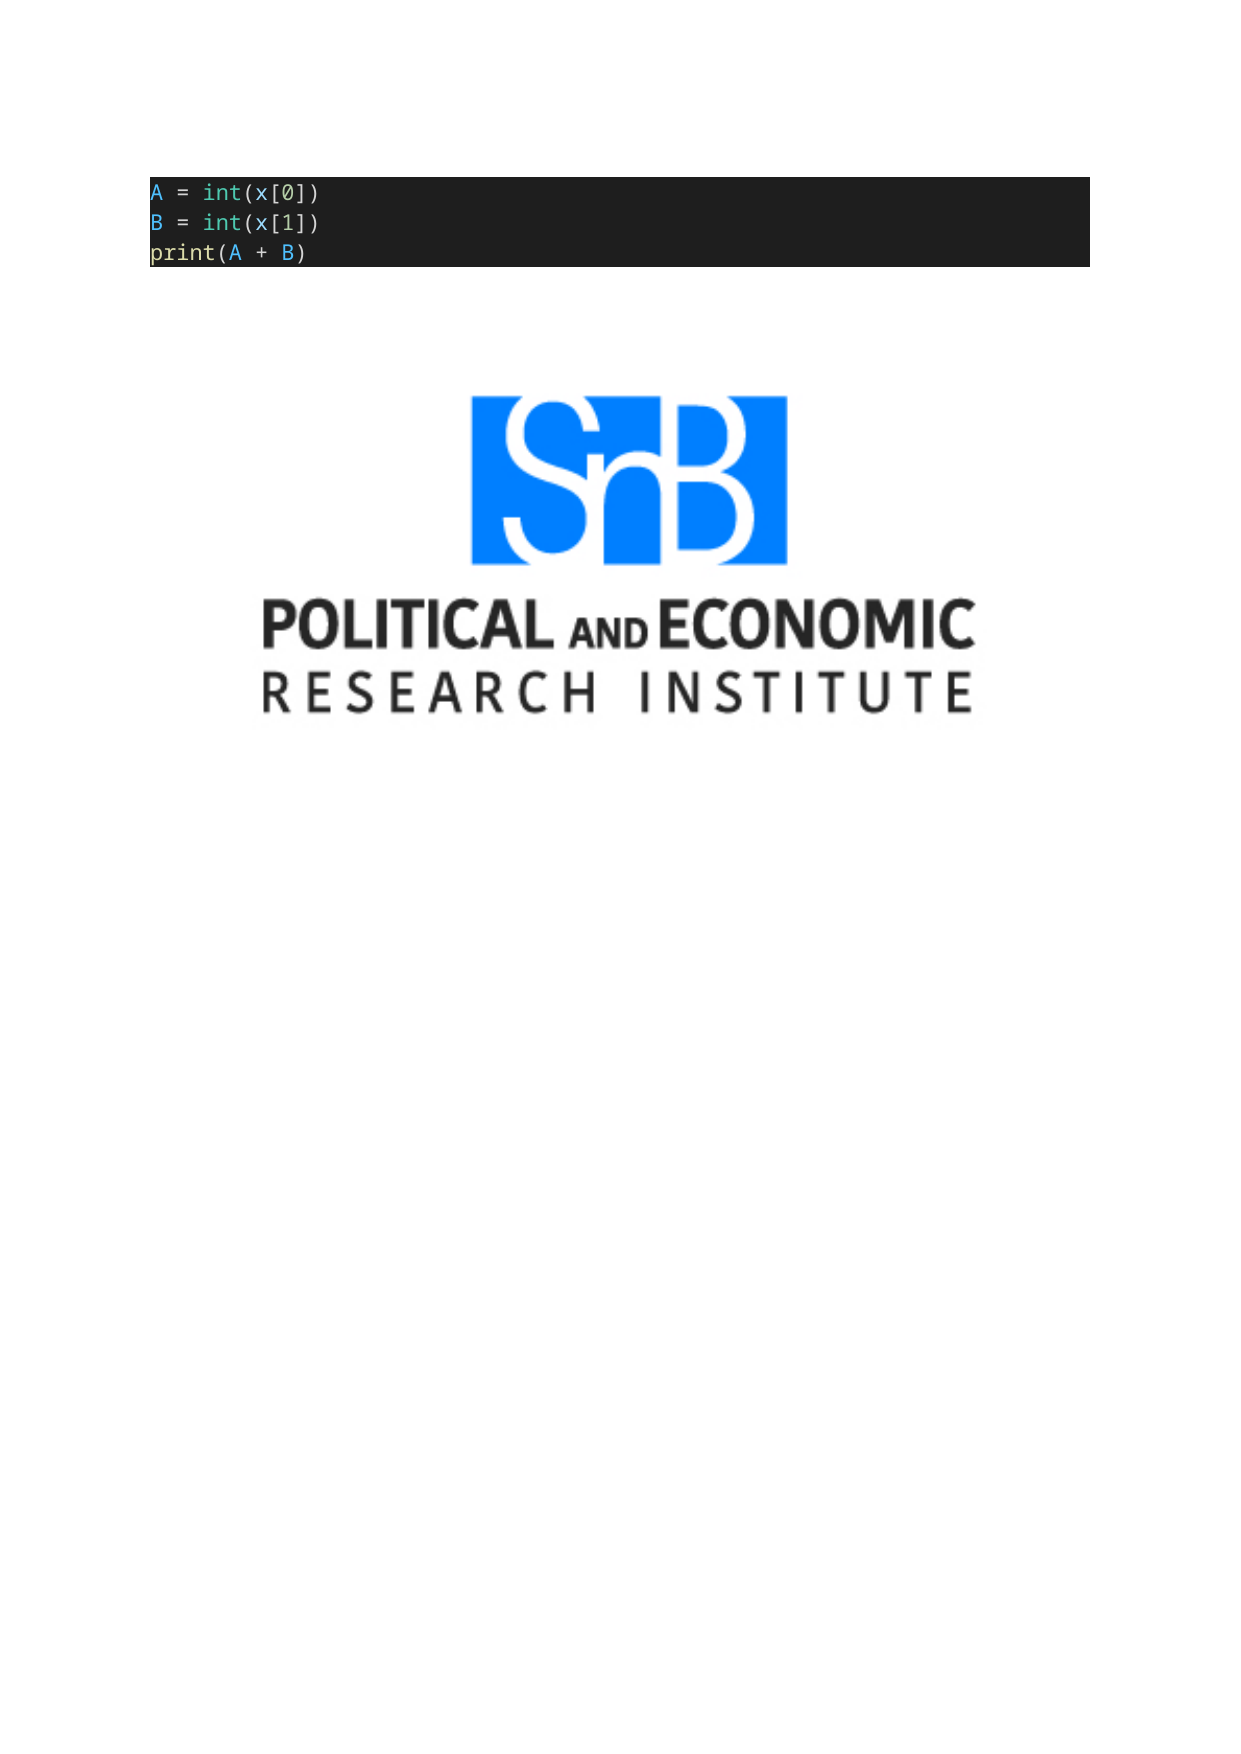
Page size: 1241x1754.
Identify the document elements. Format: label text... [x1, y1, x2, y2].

text A = int(x[0]) [150, 177, 1090, 207]
picture [235, 362, 1005, 748]
text print(A + B) [150, 237, 1090, 267]
text B = int(x[1]) [150, 207, 1090, 237]
